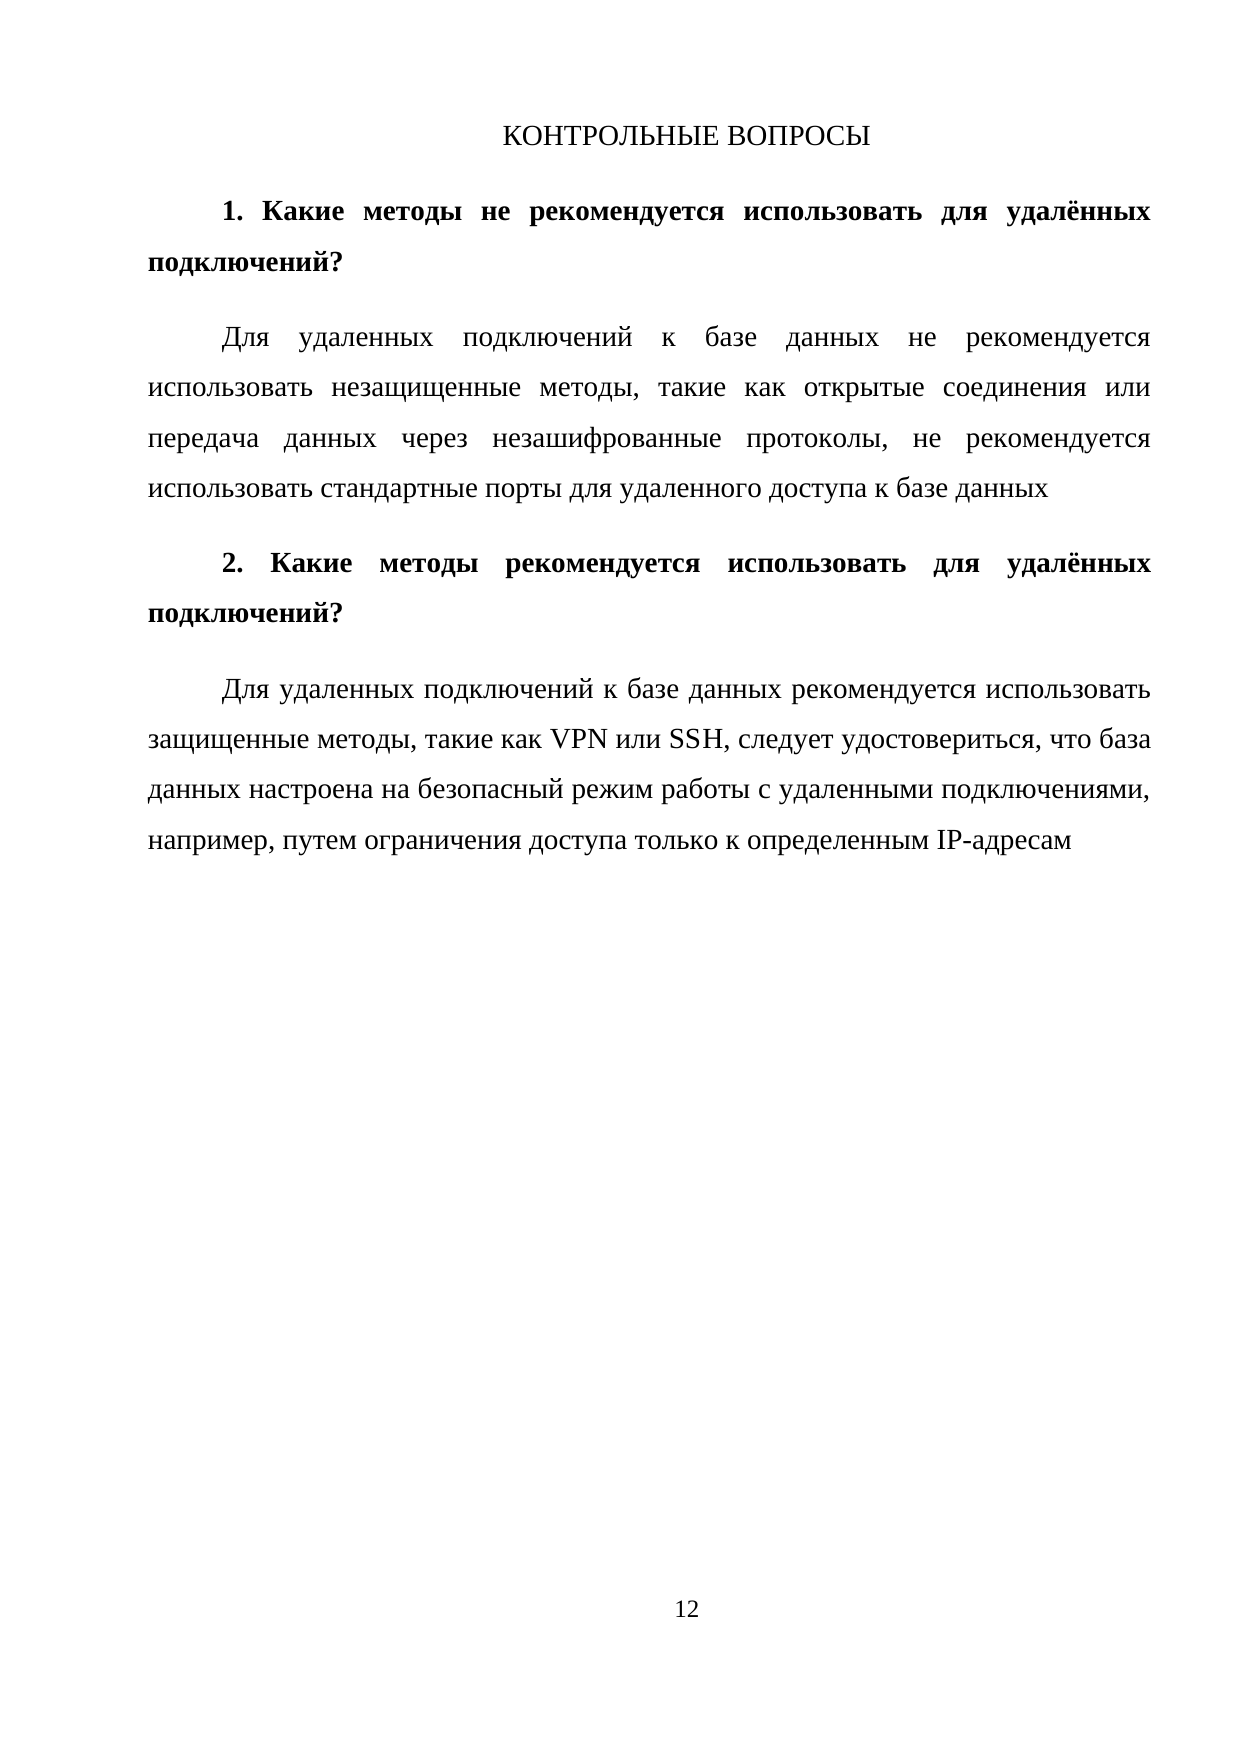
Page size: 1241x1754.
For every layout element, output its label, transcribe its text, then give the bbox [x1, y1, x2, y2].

text Для удаленных подключений к базе данных рекомендуется использовать защищенные методы, такие как VPN или SSH, следует удостовериться, что база данных настроена на безопасный режим работы с удаленными подключениями, например, путем ограничения доступа только к определенным IP-адресам [148, 671, 1152, 855]
text 2. Какие методы рекомендуется использовать для удалённых подключений? [148, 545, 1152, 629]
list КОНТРОЛЬНЫЕ ВОПРОСЫ [222, 118, 1152, 152]
text 1. Какие методы не рекомендуется использовать для удалённых подключений? [148, 193, 1152, 277]
text Для удаленных подключений к базе данных не рекомендуется использовать незащищенные методы, такие как открытые соединения или передача данных через незашифрованные протоколы, не рекомендуется использовать стандартные порты для удаленного доступа к базе данных [148, 319, 1152, 503]
